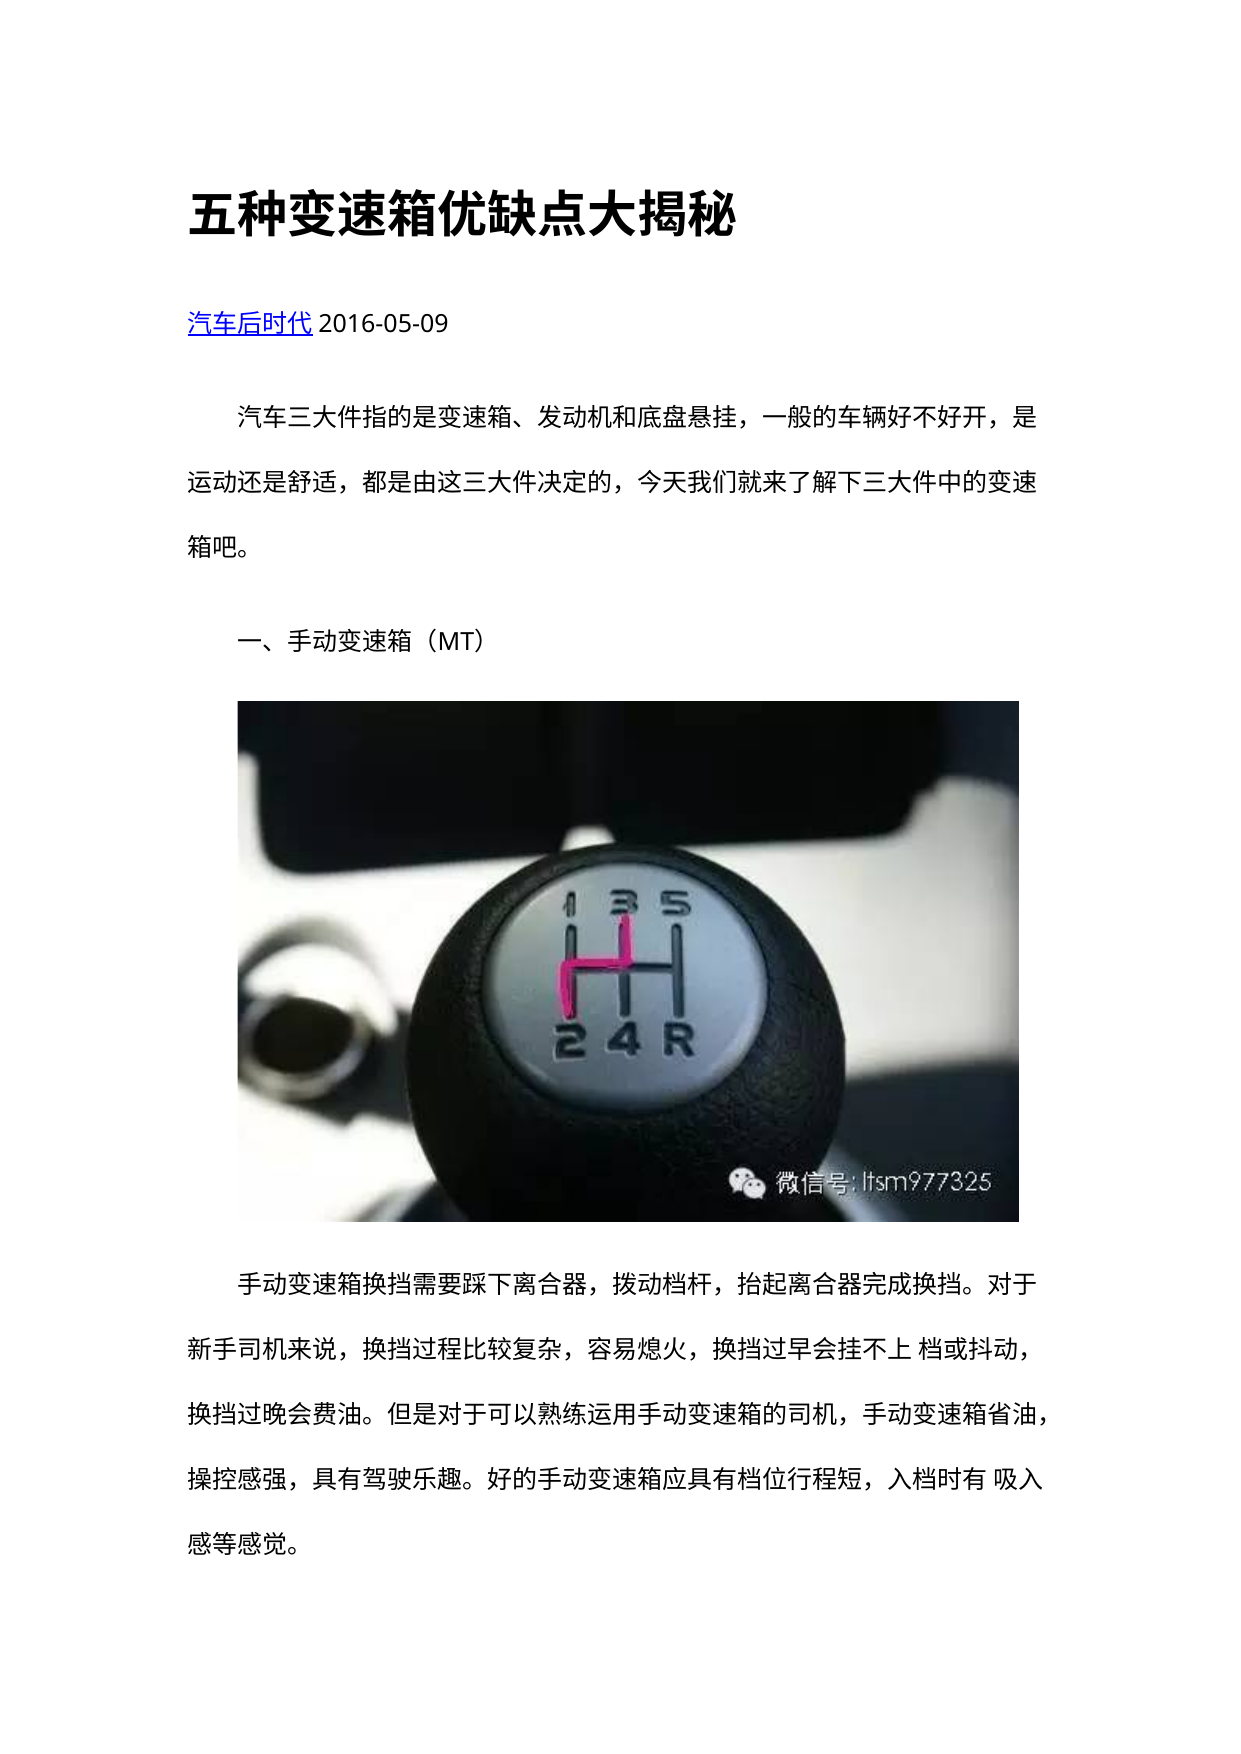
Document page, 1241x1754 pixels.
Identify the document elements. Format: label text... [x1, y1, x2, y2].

text 手动变速箱换挡需要踩下离合器，拨动档杆，抬起离合器完成换挡。对于新手司机来说，换挡过程比较复杂，容易熄火，换挡过早会挂不上 档或抖动，换挡过晚会费油。但是对于可以熟练运用手动变速箱的司机，手动变速箱省油，操控感强，具有驾驶乐趣。好的手动变速箱应具有档位行程短，入档时有 吸入感等感觉。 [187, 1250, 1053, 1575]
text 汽车三大件指的是变速箱、发动机和底盘悬挂，一般的车辆好不好开，是运动还是舒适，都是由这三大件决定的，今天我们就来了解下三大件中的变速箱吧。 [187, 383, 1053, 578]
text 一、手动变速箱（MT） [187, 607, 1053, 672]
text 五种变速箱优缺点大揭秘 [187, 162, 1053, 259]
text 汽车后时代 2016-05-09 [187, 289, 1053, 354]
picture [237, 701, 1019, 1222]
